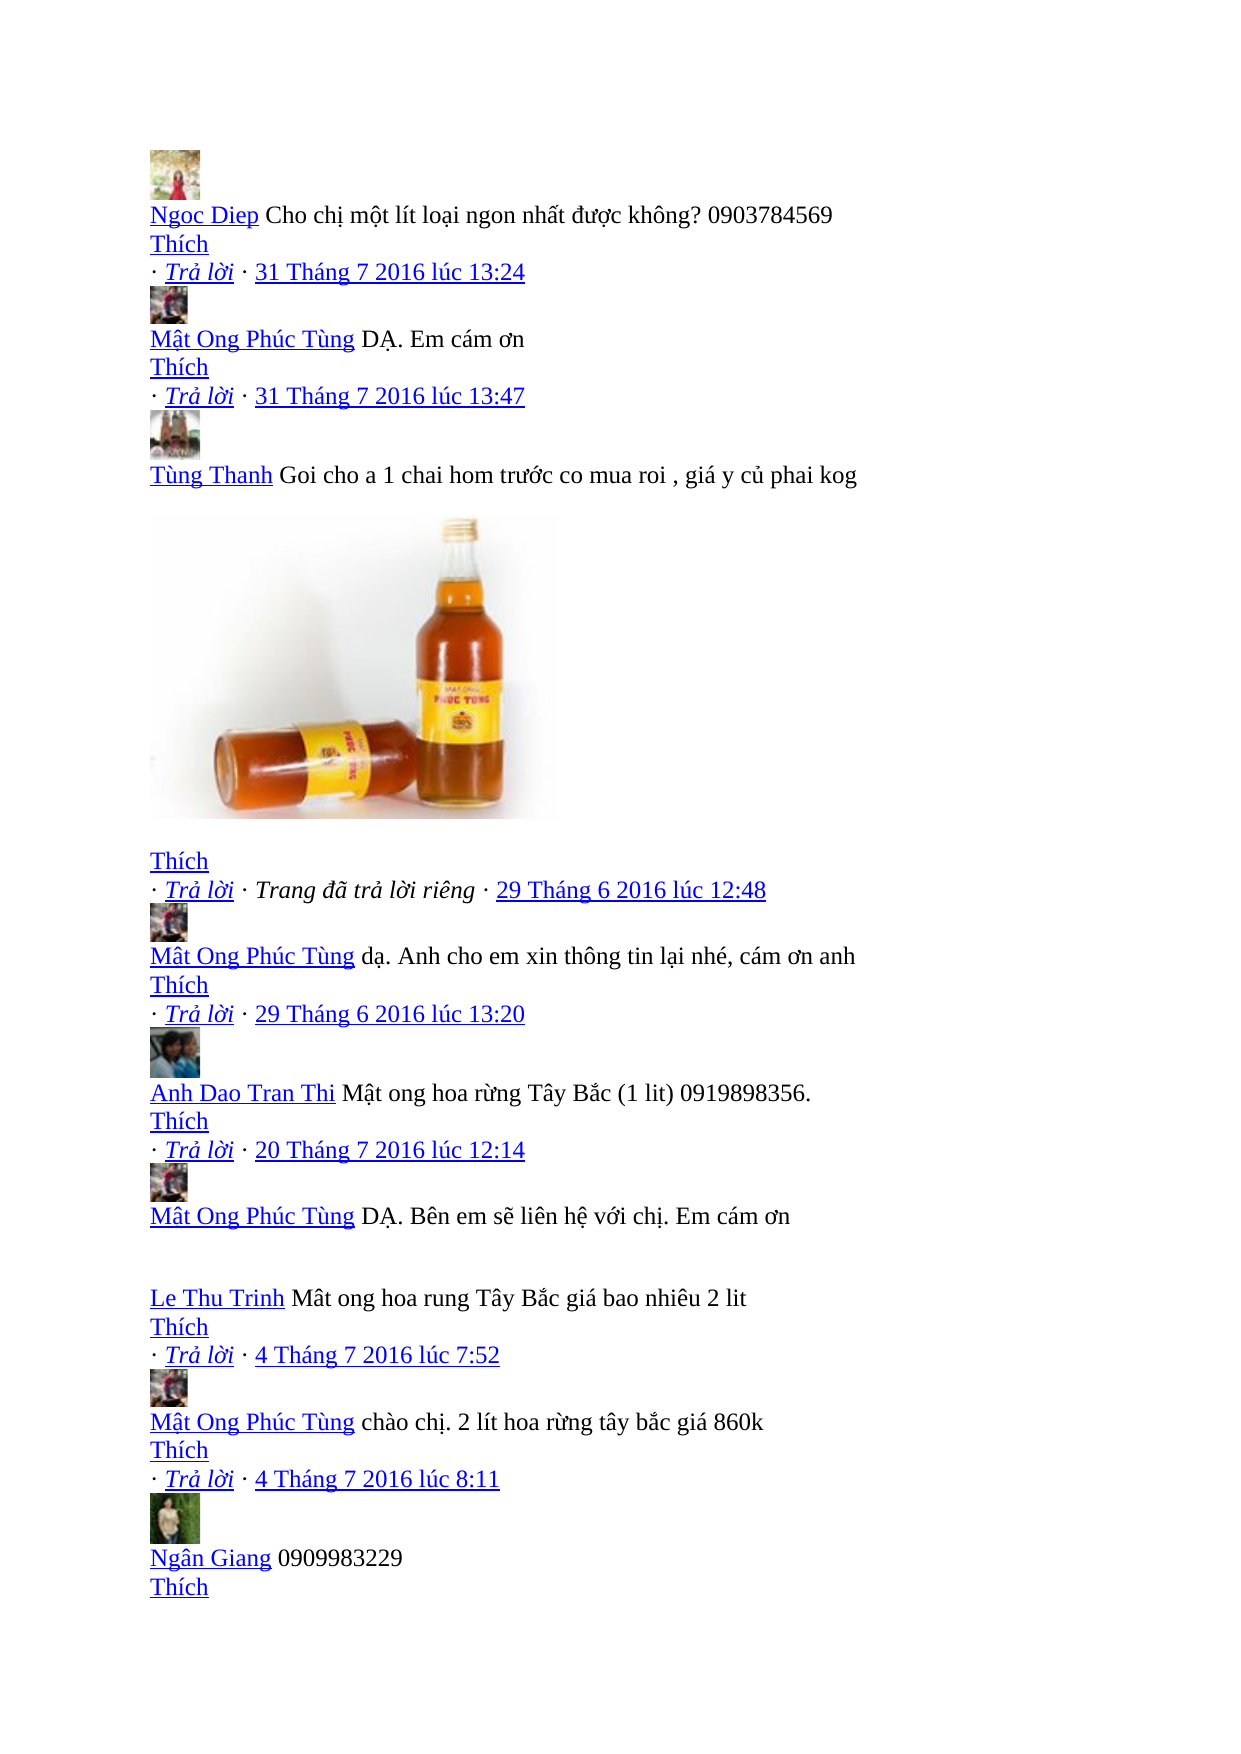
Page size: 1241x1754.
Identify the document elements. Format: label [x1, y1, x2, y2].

picture [150, 1027, 200, 1078]
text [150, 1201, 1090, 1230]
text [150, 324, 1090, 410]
picture [150, 1493, 200, 1544]
picture [150, 1163, 188, 1202]
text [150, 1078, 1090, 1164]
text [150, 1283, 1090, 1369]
picture [150, 410, 200, 460]
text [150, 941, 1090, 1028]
picture [150, 150, 200, 200]
picture [150, 516, 558, 819]
picture [150, 903, 188, 942]
picture [150, 286, 188, 324]
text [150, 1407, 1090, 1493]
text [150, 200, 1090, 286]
picture [150, 1369, 188, 1407]
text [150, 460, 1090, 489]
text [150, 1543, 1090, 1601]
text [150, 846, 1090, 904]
